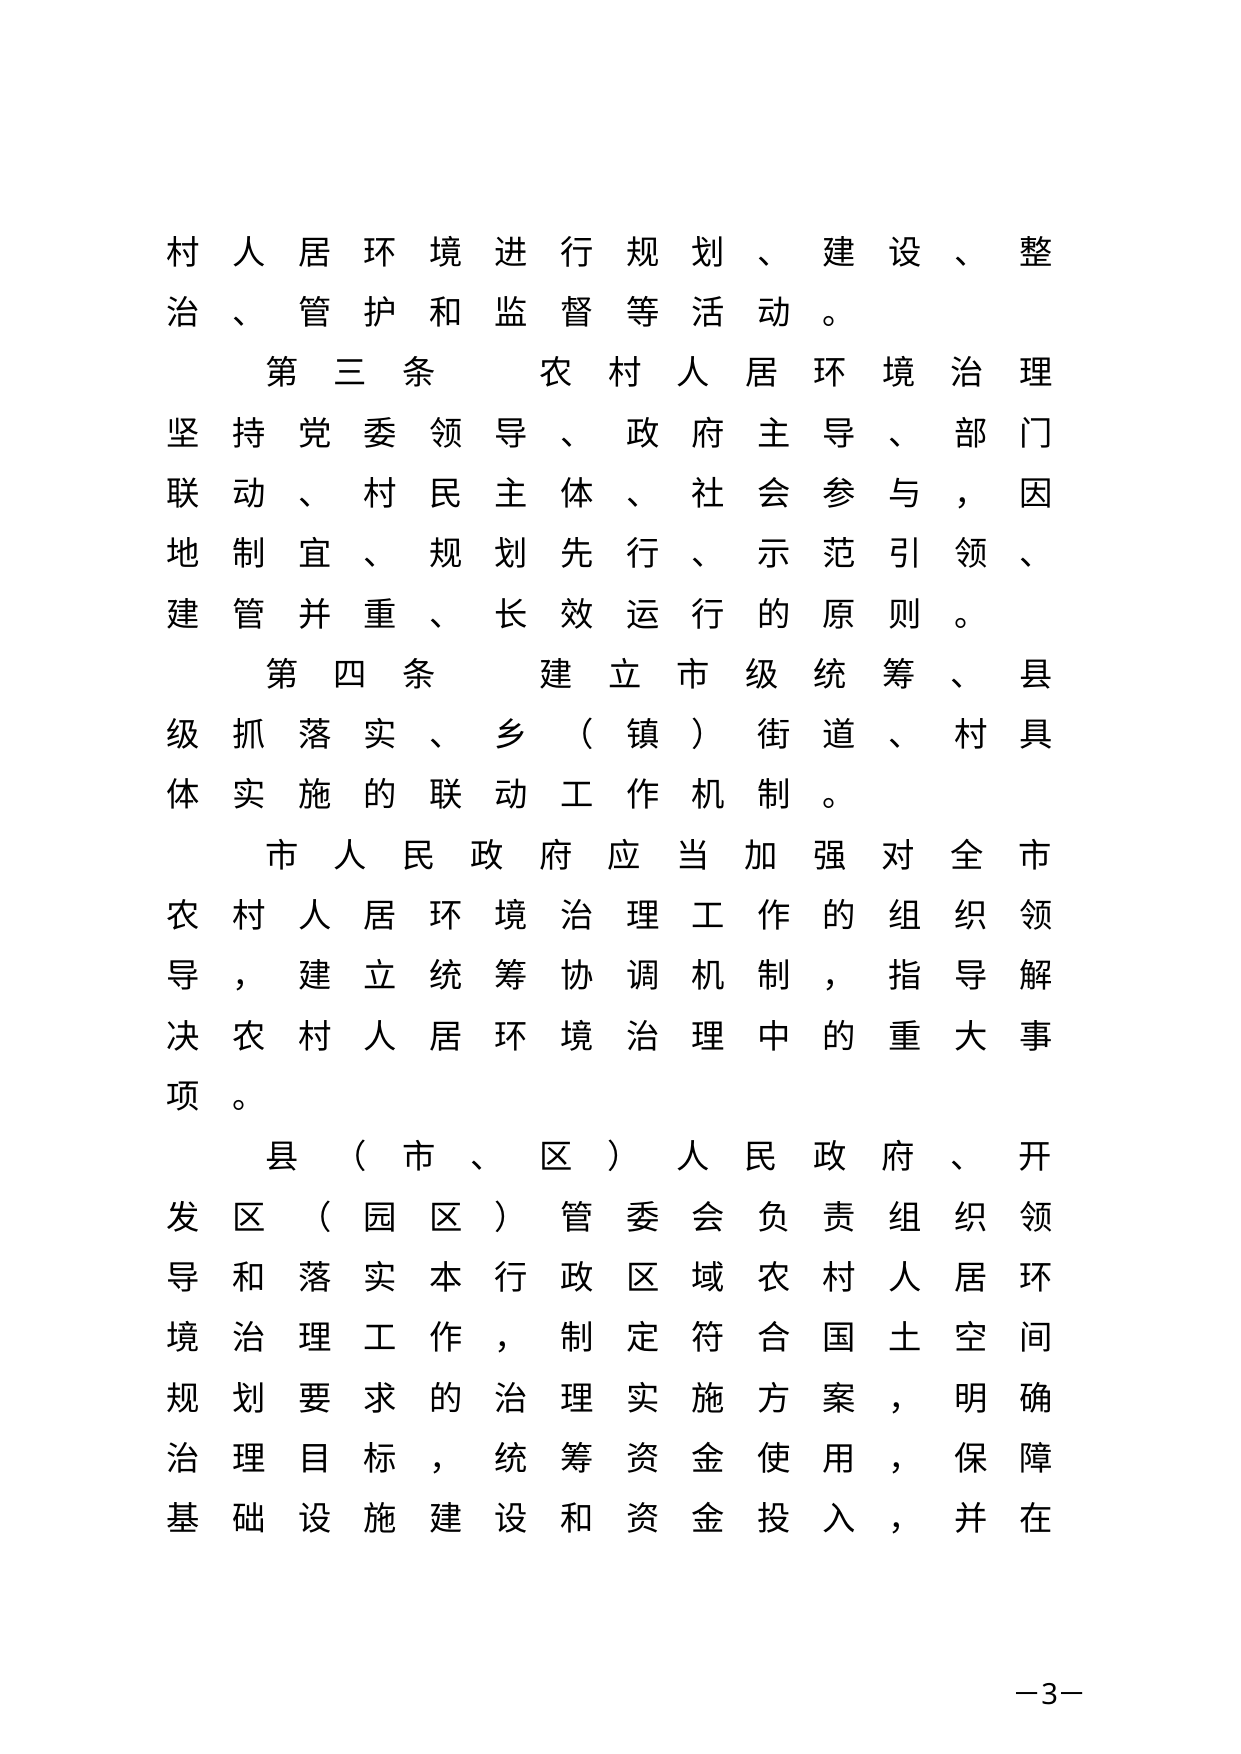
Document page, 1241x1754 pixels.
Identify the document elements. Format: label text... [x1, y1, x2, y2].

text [167, 1124, 1085, 1546]
text 第三条 农村人居环境治理坚持党委领导、政府主导、部门联动、村民主体、社会参与，因地制宜、规划先行、示范引领、建管并重、长效运行的原则。 [167, 340, 1085, 642]
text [167, 219, 1085, 340]
text 市人民政府应当加强对全市农村人居环境治理工作的组织领导，建立统筹协调机制，指导解决农村人居环境治理中的重大事项。 [167, 822, 1085, 1124]
text 第四条 建立市级统筹、县级抓落实、乡（镇）街道、村具体实施的联动工作机制。 [167, 642, 1085, 822]
